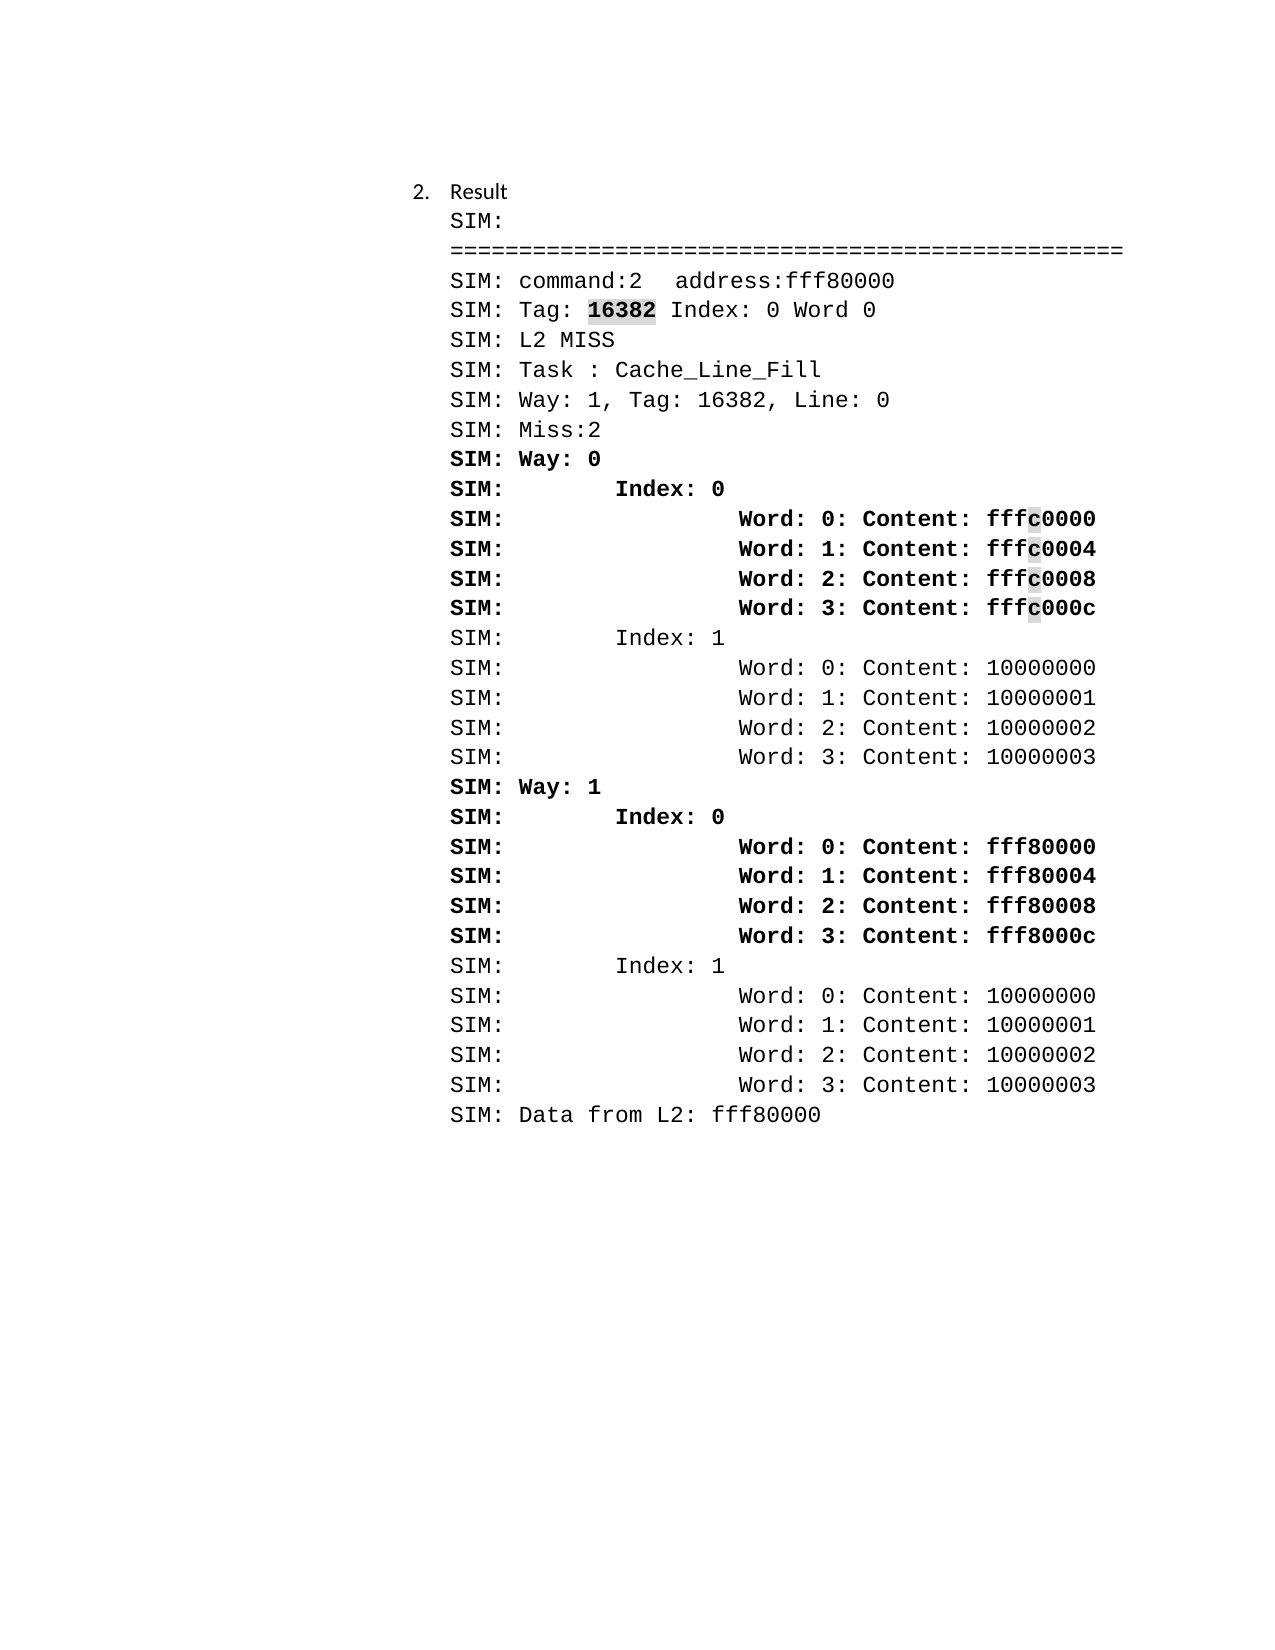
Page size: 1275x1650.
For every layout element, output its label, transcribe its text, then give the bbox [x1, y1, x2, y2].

list SIM: Word: 3: Content: 10000003 [450, 1073, 1125, 1099]
list SIM: Word: 0: Content: fffc0000 [450, 507, 1028, 533]
list Result [412, 177, 1125, 205]
list SIM: Index: 0 [450, 477, 1125, 503]
list SIM: Word: 1: Content: 10000001 [450, 1014, 1125, 1040]
list SIM: Word: 2: Content: 10000002 [450, 716, 1125, 742]
list SIM: ================================================= [450, 209, 1125, 265]
list SIM: Index: 1 [450, 954, 1125, 980]
list SIM: Word: 1: Content: fff80004 [450, 865, 1125, 891]
list SIM: Data from L2: fff80000 [450, 1103, 1125, 1129]
list SIM: command:2 address:fff80000 [450, 269, 1125, 295]
list SIM: Word: 0: Content: 10000000 [450, 656, 1125, 682]
list SIM: Tag: 16382 Index: 0 Word 0 [450, 299, 588, 325]
list SIM: Word: 2: Content: 10000002 [450, 1043, 1125, 1069]
list SIM: Word: 2: Content: fffc0008 [450, 567, 1028, 593]
list SIM: Word: 3: Content: 10000003 [450, 746, 1125, 772]
list SIM: Word: 0: Content: fffc0000 [1041, 507, 1125, 533]
list SIM: Word: 3: Content: fff8000c [450, 924, 1125, 950]
list SIM: Word: 1: Content: fffc0004 [1041, 537, 1125, 563]
list SIM: Way: 0 [450, 448, 1125, 474]
list SIM: Word: 1: Content: 10000001 [450, 686, 1125, 712]
list SIM: Index: 0 [450, 805, 1125, 831]
list SIM: L2 MISS [450, 328, 1125, 354]
list SIM: Way: 1 [450, 775, 1125, 801]
list SIM: Way: 1, Tag: 16382, Line: 0 [450, 388, 1125, 414]
list SIM: Word: 3: Content: fffc000c [1041, 597, 1125, 623]
list SIM: Word: 1: Content: fffc0004 [450, 537, 1028, 563]
list SIM: Word: 0: Content: 10000000 [450, 984, 1125, 1010]
list SIM: Tag: 16382 Index: 0 Word 0 [656, 299, 1125, 325]
list SIM: Word: 2: Content: fffc0008 [1041, 567, 1125, 593]
list SIM: Word: 0: Content: fff80000 [450, 835, 1125, 861]
list SIM: Miss:2 [450, 418, 1125, 444]
list SIM: Word: 2: Content: fff80008 [450, 894, 1125, 921]
list SIM: Word: 3: Content: fffc000c [450, 597, 1028, 623]
list SIM: Task : Cache_Line_Fill [450, 358, 1125, 384]
list SIM: Index: 1 [450, 626, 1125, 652]
